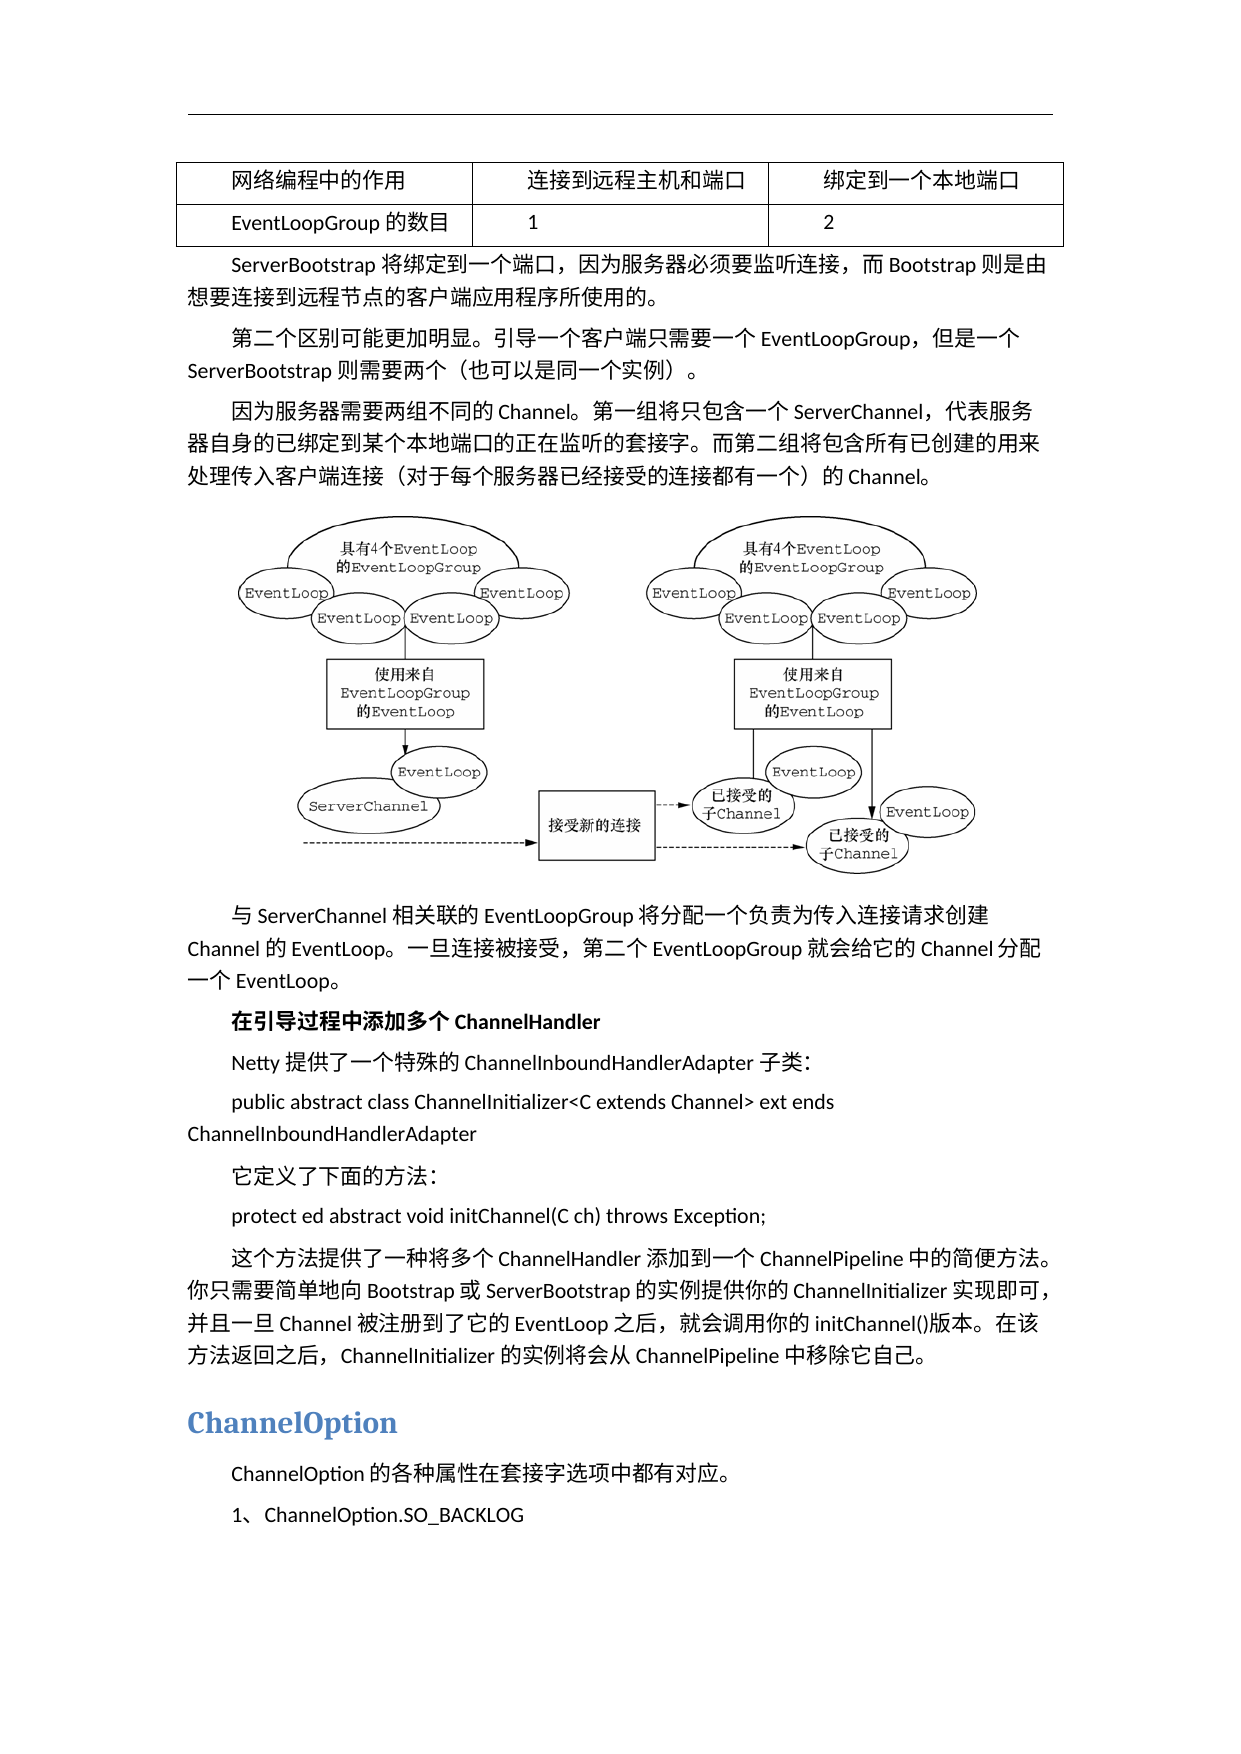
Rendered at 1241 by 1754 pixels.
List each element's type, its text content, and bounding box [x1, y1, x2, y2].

table_cell 连接到远程主机和端口 [473, 163, 768, 204]
text 这个方法提供了一种将多个ChannelHandler 添加到一个ChannelPipeline 中的简便方法。你只需要简单地向Bootstrap 或ServerBootstrap 的实例提供你的ChannelInitializer 实现即可，并且一旦Channel 被注册到了它的EventLoop 之后，就会调用你的initChannel()版本。在该方法返回之后，ChannelInitializer 的实例将会从ChannelPipeline 中移除它自己。 [187, 1240, 1053, 1370]
subtitle ChannelOption [187, 1391, 1053, 1456]
text Netty 提供了一个特殊的ChannelInboundHandlerAdapter 子类： [187, 1044, 1053, 1077]
text protect ed abstract void initChannel(C ch) throws Exception; [187, 1199, 1053, 1232]
text public abstract class ChannelInitializer<C extends Channel> ext ends ChannelInboundHandlerAdapter [187, 1085, 1053, 1150]
table_cell EventLoopGroup 的数目 [177, 205, 472, 246]
picture [231, 511, 981, 878]
text 它定义了下面的方法： [187, 1158, 1053, 1191]
table_cell 网络编程中的作用 [177, 163, 472, 204]
text 1、ChannelOption.SO_BACKLOG [187, 1497, 1053, 1529]
text 因为服务器需要两组不同的Channel。第一组将只包含一个ServerChannel，代表服务器自身的已绑定到某个本地端口的正在监听的套接字。而第二组将包含所有已创建的用来处理传入客户端连接（对于每个服务器已经接受的连接都有一个）的Channel。 [187, 393, 1053, 491]
text ChannelOption的各种属性在套接字选项中都有对应。 [187, 1456, 1053, 1488]
table_cell 绑定到一个本地端口 [769, 163, 1063, 204]
text ServerBootstrap 将绑定到一个端口，因为服务器必须要监听连接，而Bootstrap 则是由想要连接到远程节点的客户端应用程序所使用的。 [187, 247, 1053, 312]
text 与ServerChannel 相关联的EventLoopGroup 将分配一个负责为传入连接请求创建Channel 的EventLoop。一旦连接被接受，第二个EventLoopGroup 就会给它的Channel分配一个EventLoop。 [187, 898, 1053, 995]
table_cell 2 [769, 205, 1063, 246]
text 在引导过程中添加多个ChannelHandler [187, 1003, 1053, 1036]
table_cell 1 [473, 205, 768, 246]
text 第二个区别可能更加明显。引导一个客户端只需要一个EventLoopGroup，但是一个ServerBootstrap 则需要两个（也可以是同一个实例）。 [187, 320, 1053, 385]
